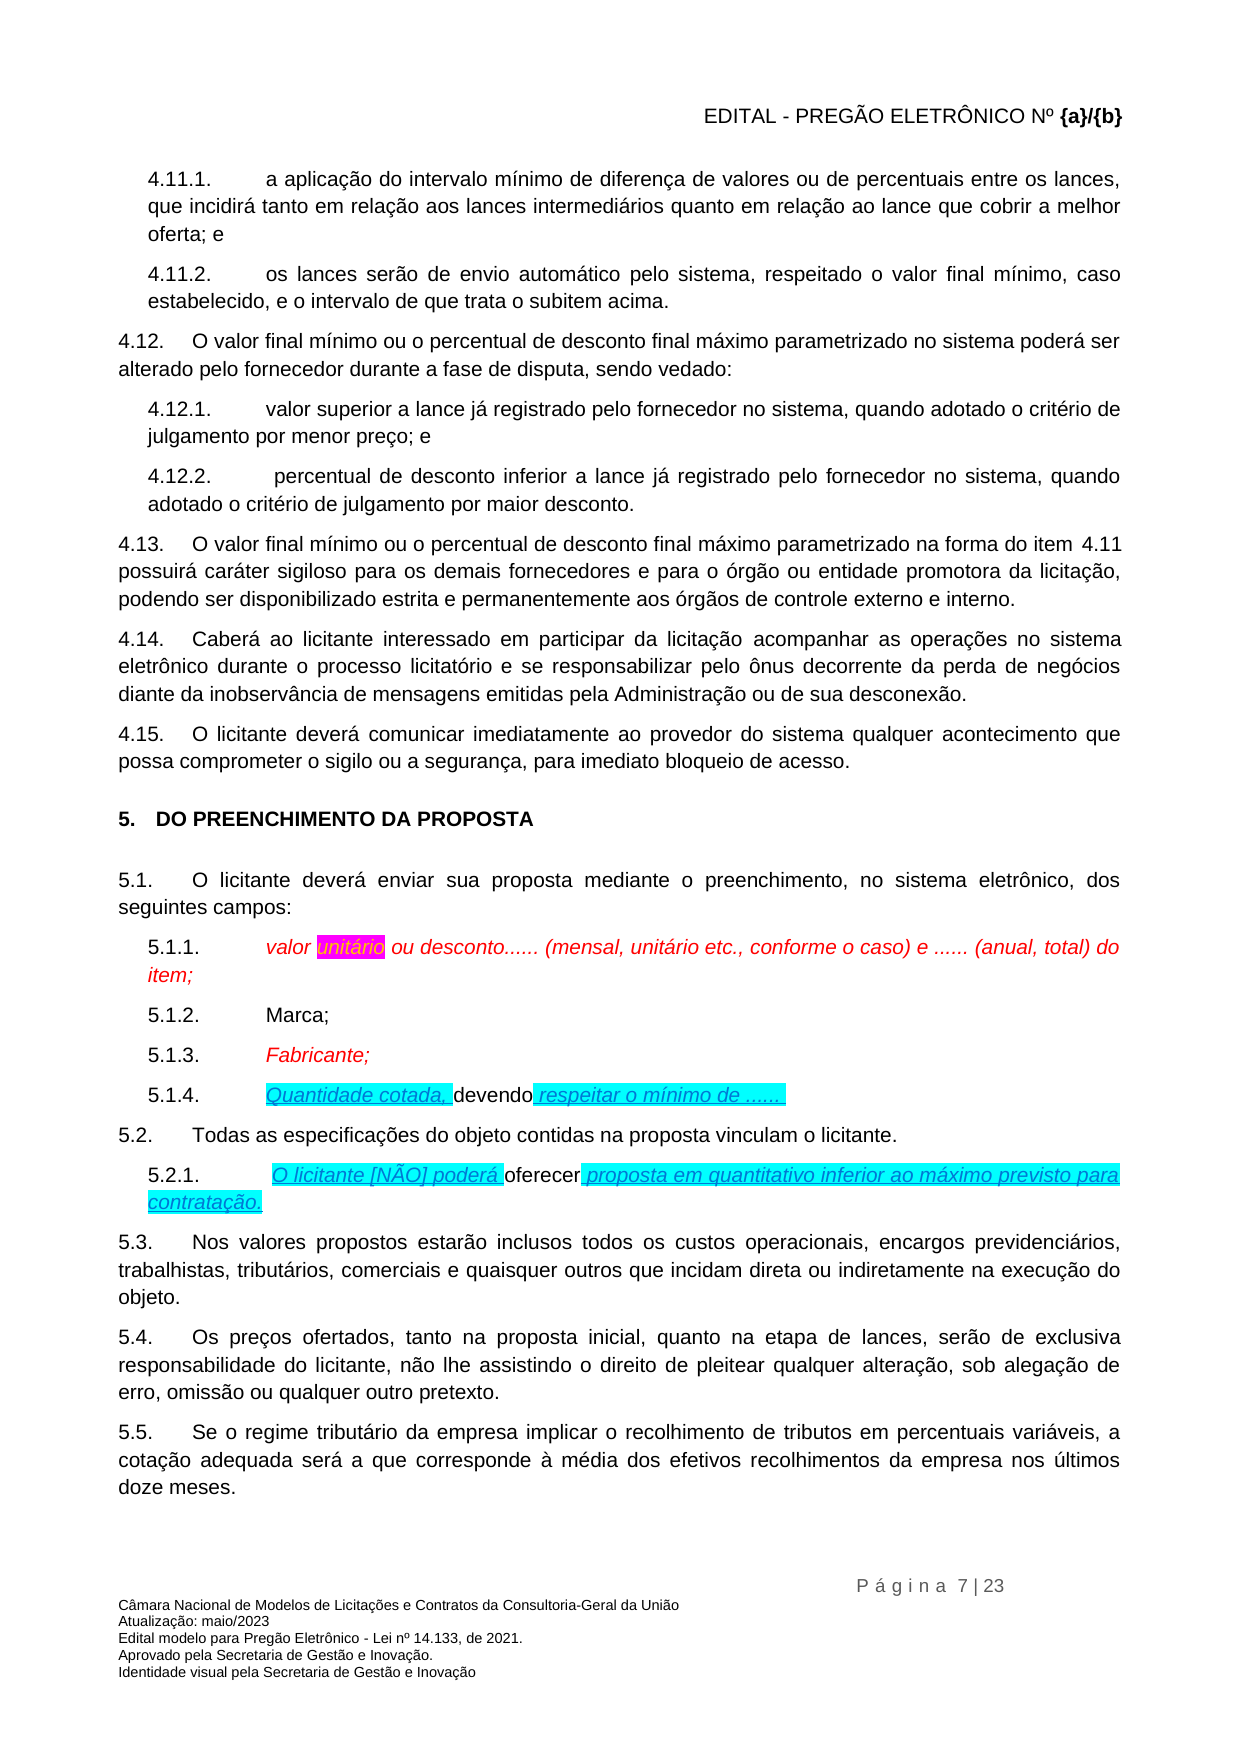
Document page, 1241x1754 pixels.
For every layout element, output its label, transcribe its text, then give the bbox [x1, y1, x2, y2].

text Quantidade cotada, devendo respeitar o mínimo de ...... [148, 1082, 1122, 1106]
text Caberá ao licitante interessado em participar da licitação acompanhar as operações no sistema eletrônico durante o processo licitatório e se responsabilizar pelo ônus decorrente da perda de negócios diante da inobservância de mensagens emitidas pela Administração ou de sua desconexão. [118, 626, 1122, 705]
text Todas as especificações do objeto contidas na proposta vinculam o licitante. [118, 1122, 1122, 1146]
text DO PREENCHIMENTO DA PROPOSTA [118, 806, 1122, 830]
text O licitante deverá enviar sua proposta mediante o preenchimento, no sistema eletrônico, dos seguintes campos: [118, 867, 1122, 919]
text O valor final mínimo ou o percentual de desconto final máximo parametrizado na forma do item 4.11 possuirá caráter sigiloso para os demais fornecedores e para o órgão ou entidade promotora da licitação, podendo ser disponibilizado estrita e permanentemente aos órgãos de controle externo e interno. [118, 531, 1122, 610]
text Marca; [148, 1002, 1122, 1026]
text percentual de desconto inferior a lance já registrado pelo fornecedor no sistema, quando adotado o critério de julgamento por maior desconto. [148, 464, 1122, 515]
text os lances serão de envio automático pelo sistema, respeitado o valor final mínimo, caso estabelecido, e o intervalo de que trata o subitem acima. [148, 261, 1122, 313]
text Se o regime tributário da empresa implicar o recolhimento de tributos em percentuais variáveis, a cotação adequada será a que corresponde à média dos efetivos recolhimentos da empresa nos últimos doze meses. [118, 1420, 1122, 1499]
text valor superior a lance já registrado pelo fornecedor no sistema, quando adotado o critério de julgamento por menor preço; e [148, 396, 1122, 448]
text O licitante [NÃO] poderá oferecer proposta em quantitativo inferior ao máximo previsto para contratação. [148, 1162, 1122, 1214]
text Nos valores propostos estarão inclusos todos os custos operacionais, encargos previdenciários, trabalhistas, tributários, comerciais e quaisquer outros que incidam direta ou indiretamente na execução do objeto. [118, 1230, 1122, 1309]
text a aplicação do intervalo mínimo de diferença de valores ou de percentuais entre os lances, que incidirá tanto em relação aos lances intermediários quanto em relação ao lance que cobrir a melhor oferta; e [148, 166, 1122, 245]
text O licitante deverá comunicar imediatamente ao provedor do sistema qualquer acontecimento que possa comprometer o sigilo ou a segurança, para imediato bloqueio de acesso. [118, 721, 1122, 773]
text valor unitário ou desconto...... (mensal, unitário etc., conforme o caso) e ...... (anual, total) do item; [148, 935, 1122, 986]
text Fabricante; [148, 1042, 1122, 1066]
text Os preços ofertados, tanto na proposta inicial, quanto na etapa de lances, serão de exclusiva responsabilidade do licitante, não lhe assistindo o direito de pleitear qualquer alteração, sob alegação de erro, omissão ou qualquer outro pretexto. [118, 1325, 1122, 1404]
text O valor final mínimo ou o percentual de desconto final máximo parametrizado no sistema poderá ser alterado pelo fornecedor durante a fase de disputa, sendo vedado: [118, 329, 1122, 380]
